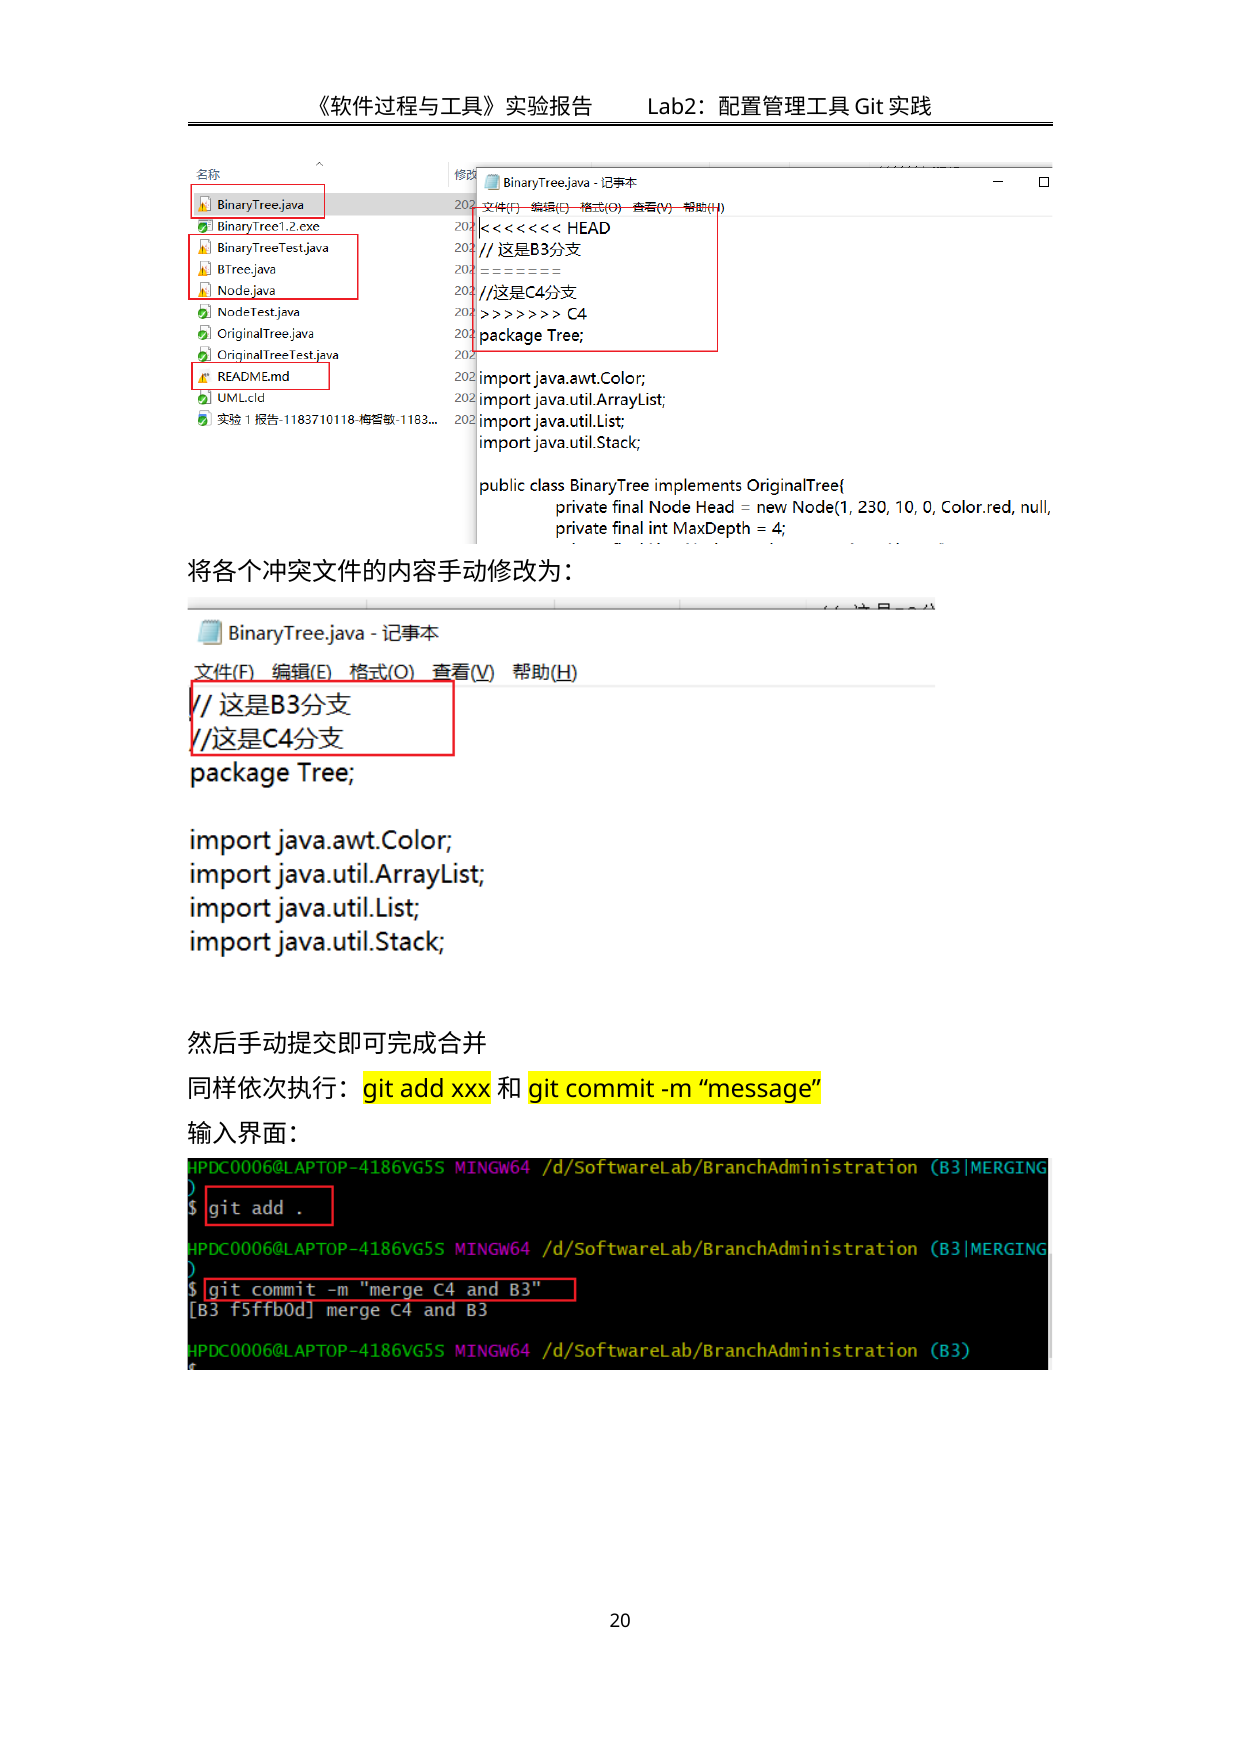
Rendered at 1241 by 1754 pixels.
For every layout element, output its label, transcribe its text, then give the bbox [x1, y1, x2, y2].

text 同样依次执行：git add xxx 和 git commit -m “message” [187, 1068, 1053, 1104]
picture [187, 162, 1053, 544]
picture [187, 1158, 1053, 1370]
text 将各个冲突文件的内容手动修改为： [187, 552, 1053, 588]
text 输入界面： [187, 1114, 1053, 1150]
picture [187, 597, 936, 972]
text 然后手动提交即可完成合并 [187, 1023, 1053, 1059]
